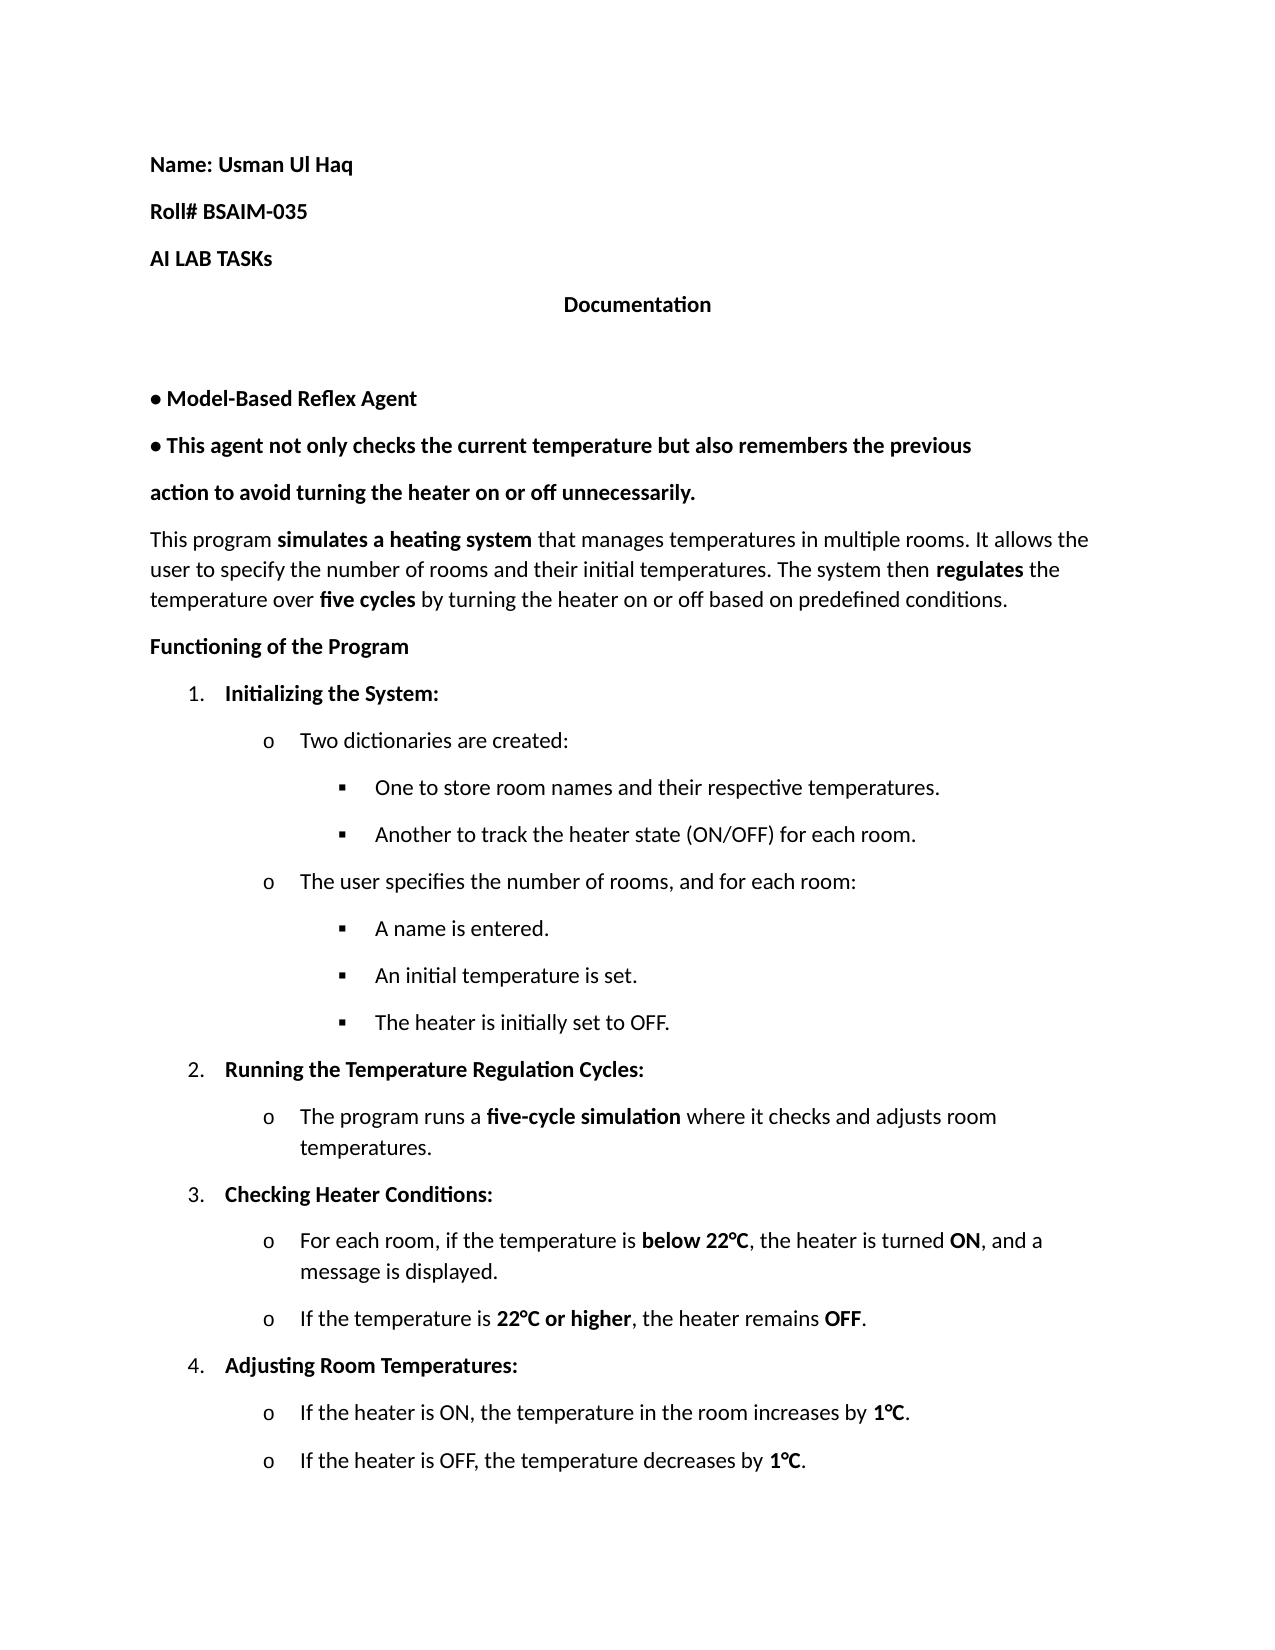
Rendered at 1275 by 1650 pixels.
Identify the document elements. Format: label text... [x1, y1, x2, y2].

list Running the Temperature Regulation Cycles: [187, 1055, 1125, 1083]
list The program runs a five-cycle simulation where it checks and adjusts room temperatures. [262, 1102, 1125, 1161]
list Two dictionaries are created: [262, 726, 1125, 754]
list Adjusting Room Temperatures: [187, 1352, 1125, 1379]
text • Model-Based Reflex Agent [150, 384, 1125, 412]
list If the heater is OFF, the temperature decreases by 1°C. [262, 1446, 1125, 1474]
list If the temperature is 22°C or higher, the heater remains OFF. [262, 1304, 1125, 1333]
list For each room, if the temperature is below 22°C, the heater is turned ON, and a message is displayed. [262, 1227, 1125, 1285]
list A name is entered. [337, 914, 1125, 943]
text Functioning of the Program [150, 632, 1125, 660]
list The heater is initially set to OFF. [337, 1008, 1125, 1036]
list Initializing the System: [187, 679, 1125, 707]
list An initial temperature is set. [337, 961, 1125, 989]
text Name: Usman Ul Haq [150, 150, 1125, 178]
text action to avoid turning the heater on or off unnecessarily. [150, 478, 1125, 506]
text Documentation [150, 291, 1125, 319]
list One to store room names and their respective temperatures. [337, 773, 1125, 801]
list Another to track the heater state (ON/OFF) for each room. [337, 820, 1125, 848]
text AI LAB TASKs [150, 244, 1125, 272]
list Checking Heater Conditions: [187, 1180, 1125, 1208]
text This program simulates a heating system that manages temperatures in multiple rooms. It allows the user to specify the number of rooms and their initial temperatures. The system then regulates the temperature over five cycles by turning the heater on or off based on predefined conditions. [150, 525, 1125, 613]
text Roll# BSAIM-035 [150, 197, 1125, 225]
list The user specifies the number of rooms, and for each room: [262, 867, 1125, 896]
list If the heater is ON, the temperature in the room increases by 1°C. [262, 1398, 1125, 1427]
text • This agent not only checks the current temperature but also remembers the previous [150, 431, 1125, 459]
